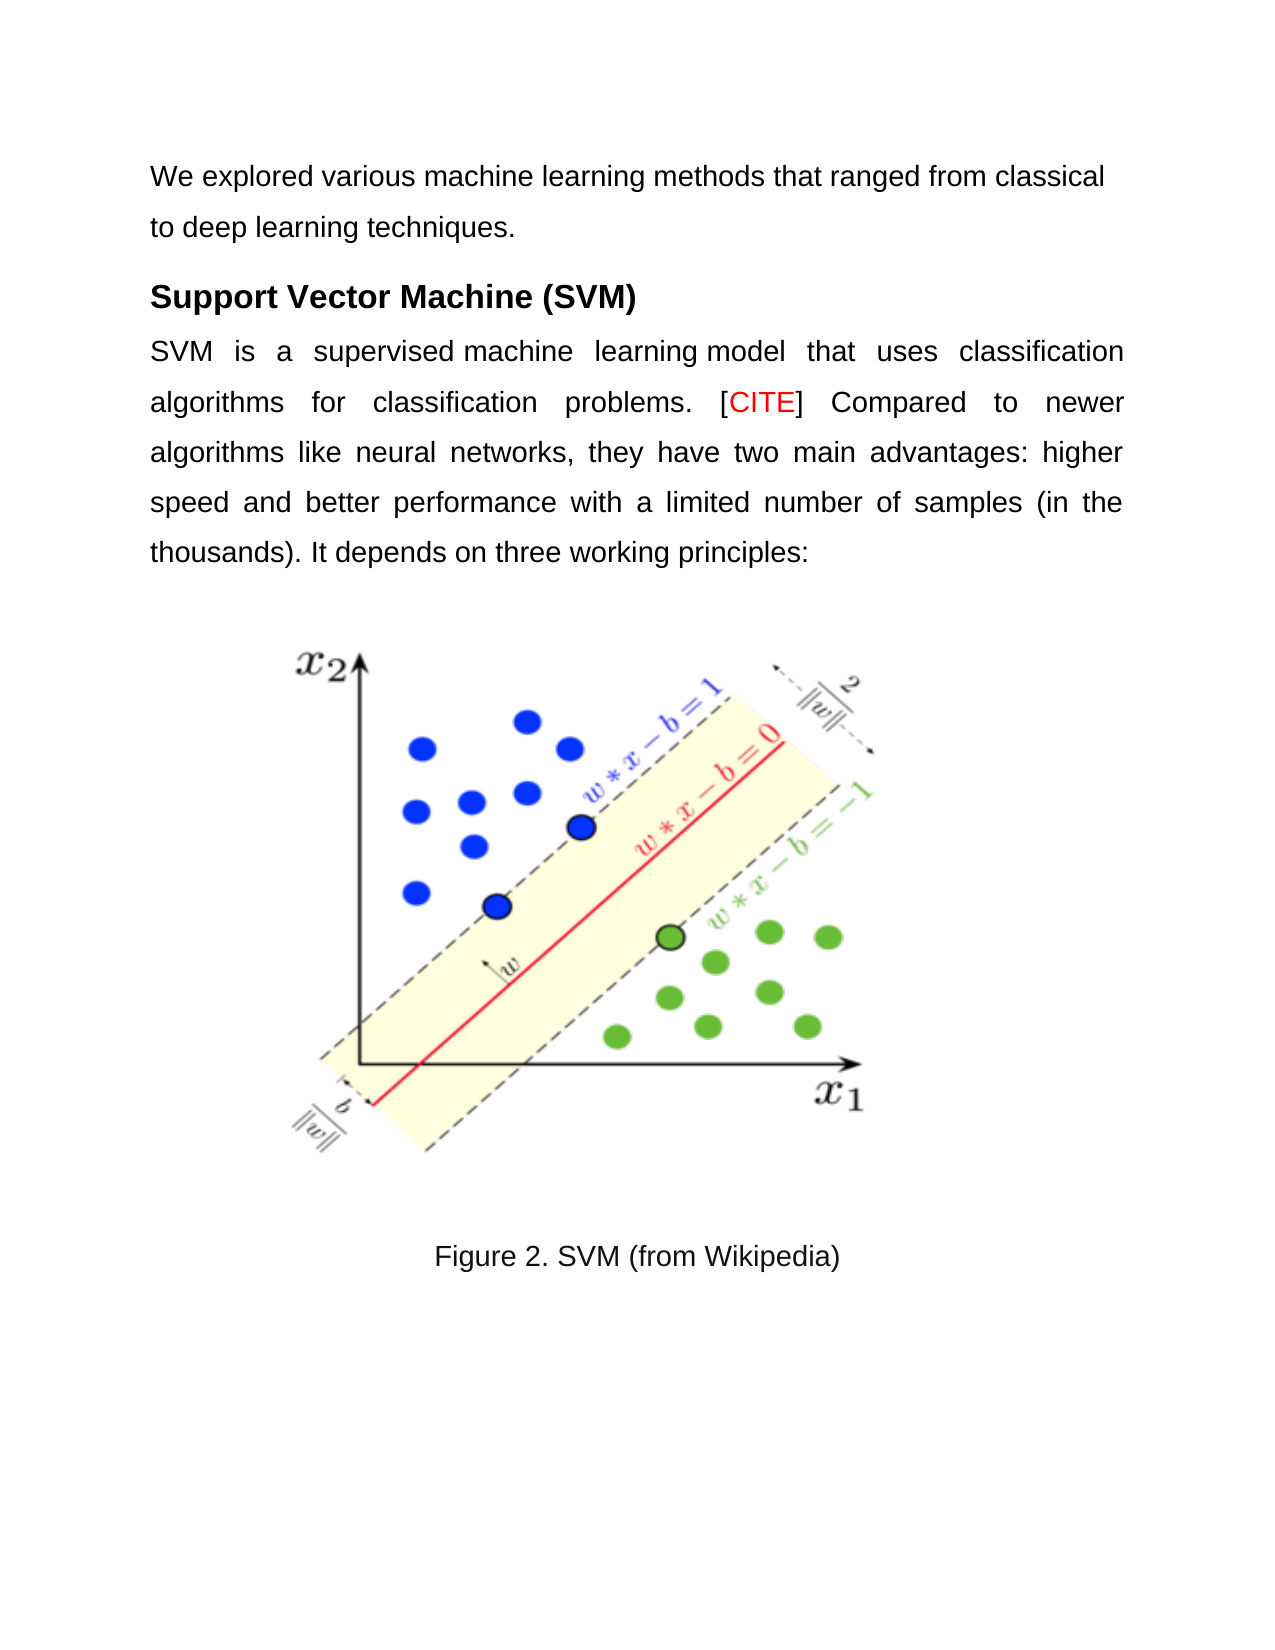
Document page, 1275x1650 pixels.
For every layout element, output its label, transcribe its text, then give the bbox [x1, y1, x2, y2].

text SVM is a supervised machine learning model that uses classification algorithms for classification problems. [CITE] Compared to newer algorithms like neural networks, they have two main advantages: higher speed and better performance with a limited number of samples (in the thousands). It depends on three working principles: [150, 334, 1125, 569]
text Figure 2. SVM (from Wikipedia) [150, 1239, 1125, 1273]
text Support Vector Machine (SVM) [150, 277, 1125, 315]
text We explored various machine learning methods that ranged from classical to deep learning techniques. [150, 159, 1125, 243]
picture [288, 651, 875, 1156]
